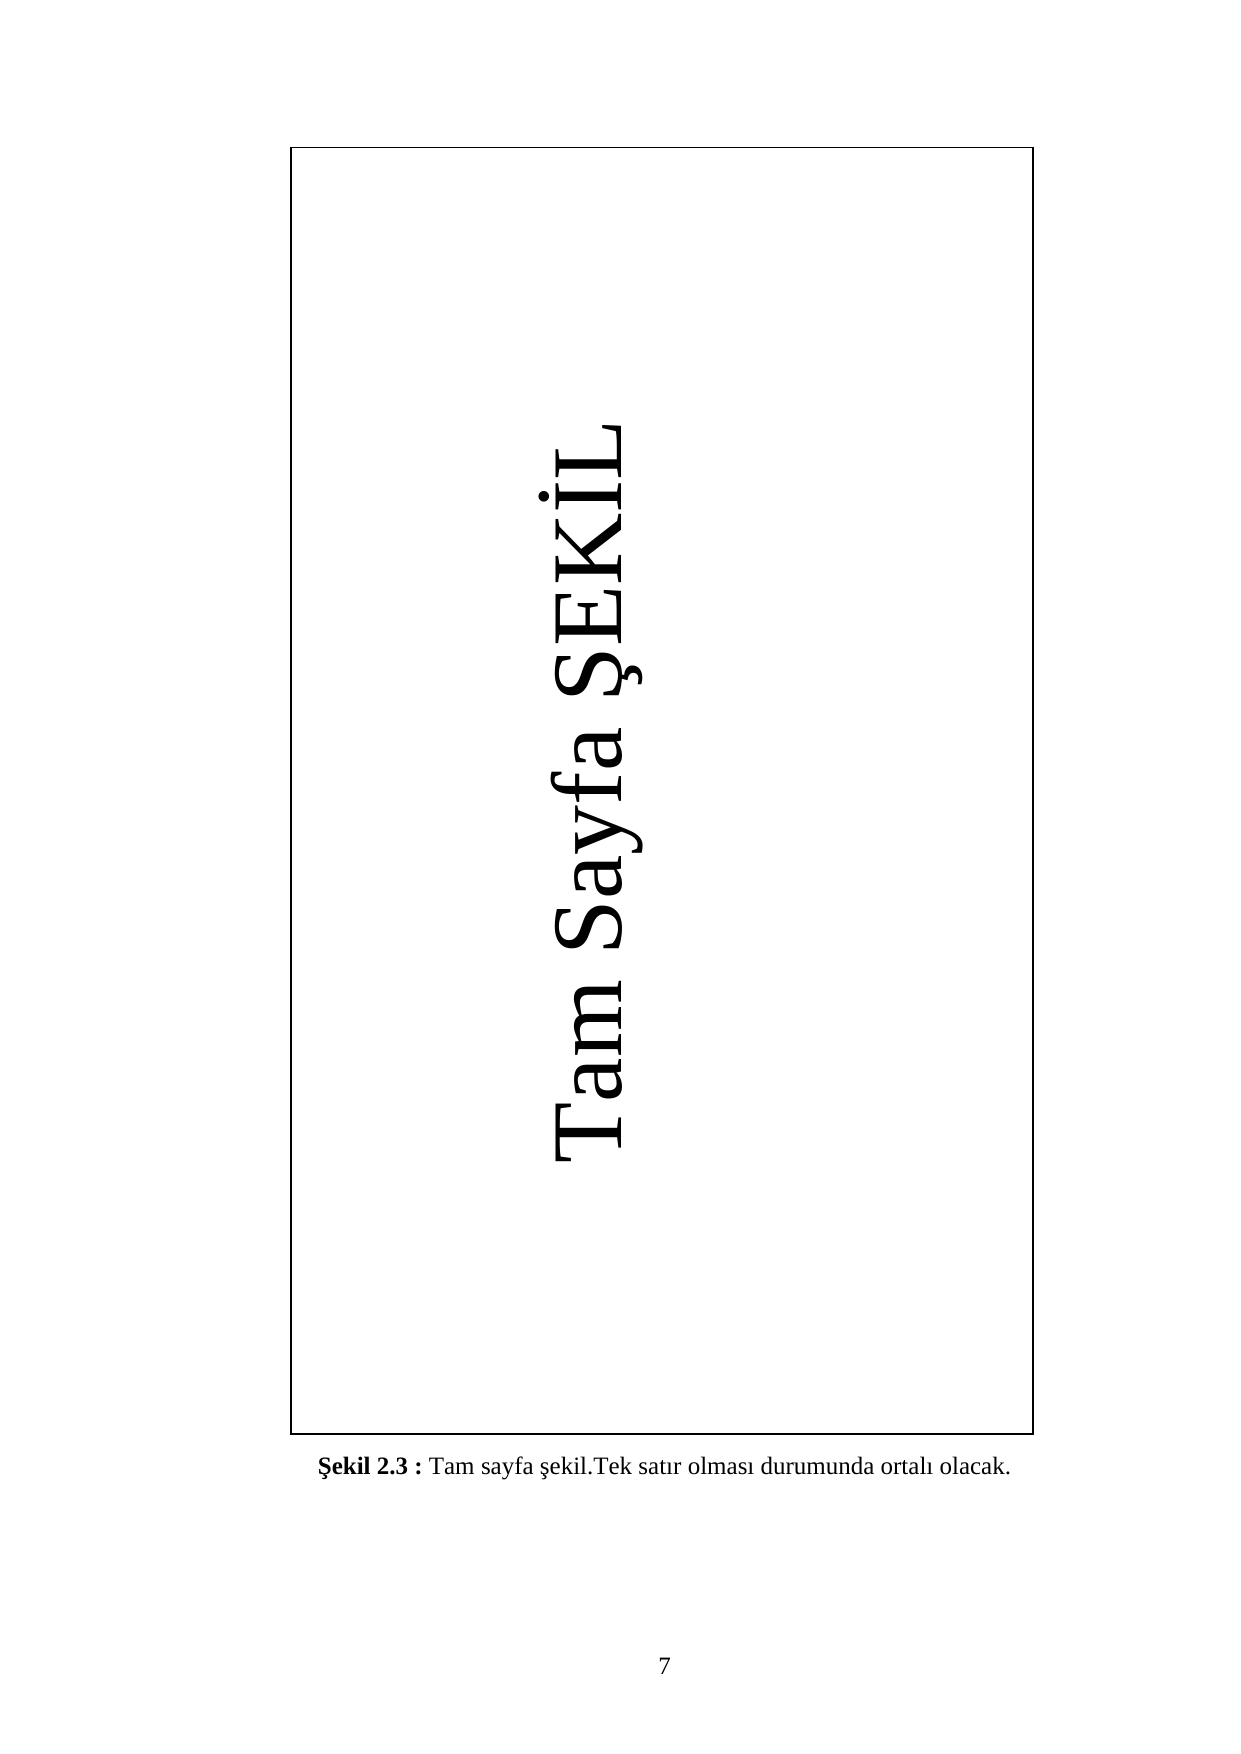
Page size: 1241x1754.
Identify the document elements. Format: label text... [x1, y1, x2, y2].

text Şekil 2.3 : Tam sayfa şekil.Tek satır olması durumunda ortalı olacak. [236, 1451, 1092, 1480]
